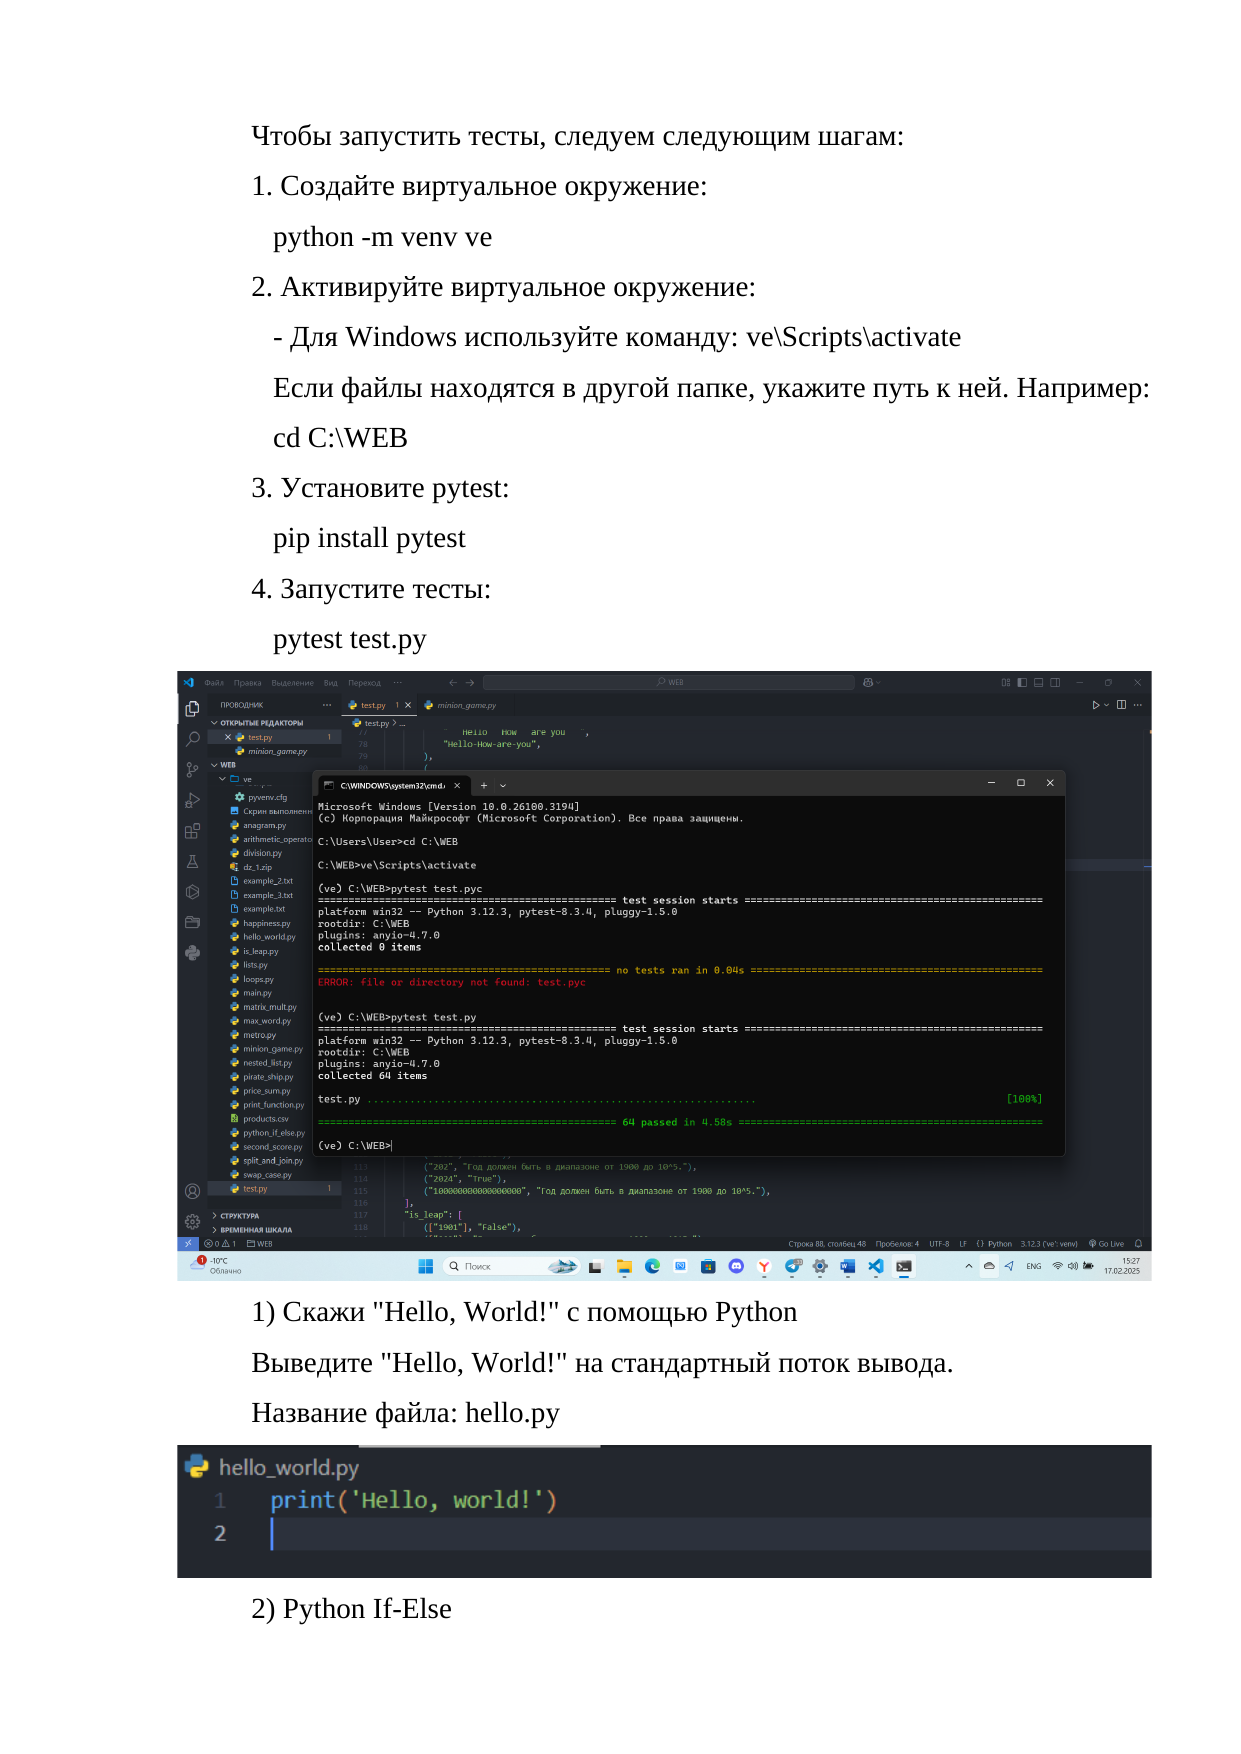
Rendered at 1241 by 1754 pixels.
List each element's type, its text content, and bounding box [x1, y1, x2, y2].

picture [177, 671, 1152, 1281]
text 1. Создайте виртуальное окружение: [177, 168, 1152, 202]
text Чтобы запустить тесты, следуем следующим шагам: [177, 118, 1152, 152]
text Выведите "Hello, World!" на стандартный поток вывода. [177, 1345, 1152, 1378]
text 2) Python If-Else [177, 1591, 1152, 1625]
text pip install pytest [177, 521, 1152, 554]
text - Для Windows используйте команду: ve\Scripts\activate [177, 319, 1152, 353]
text Если файлы находятся в другой папке, укажите путь к ней. Например: [177, 370, 1152, 403]
text cd C:\WEB [177, 420, 1152, 453]
text 3. Установите pytest: [177, 470, 1152, 504]
text 1) Скажи "Hello, World!" с помощью Python [177, 1294, 1152, 1328]
text 4. Запустите тесты: [177, 571, 1152, 604]
picture [177, 1445, 1152, 1578]
text Название файла: hello.py [177, 1395, 1152, 1429]
text python -m venv ve [177, 219, 1152, 252]
text pytest test.py [177, 621, 1152, 655]
text 2. Активируйте виртуальное окружение: [177, 269, 1152, 303]
